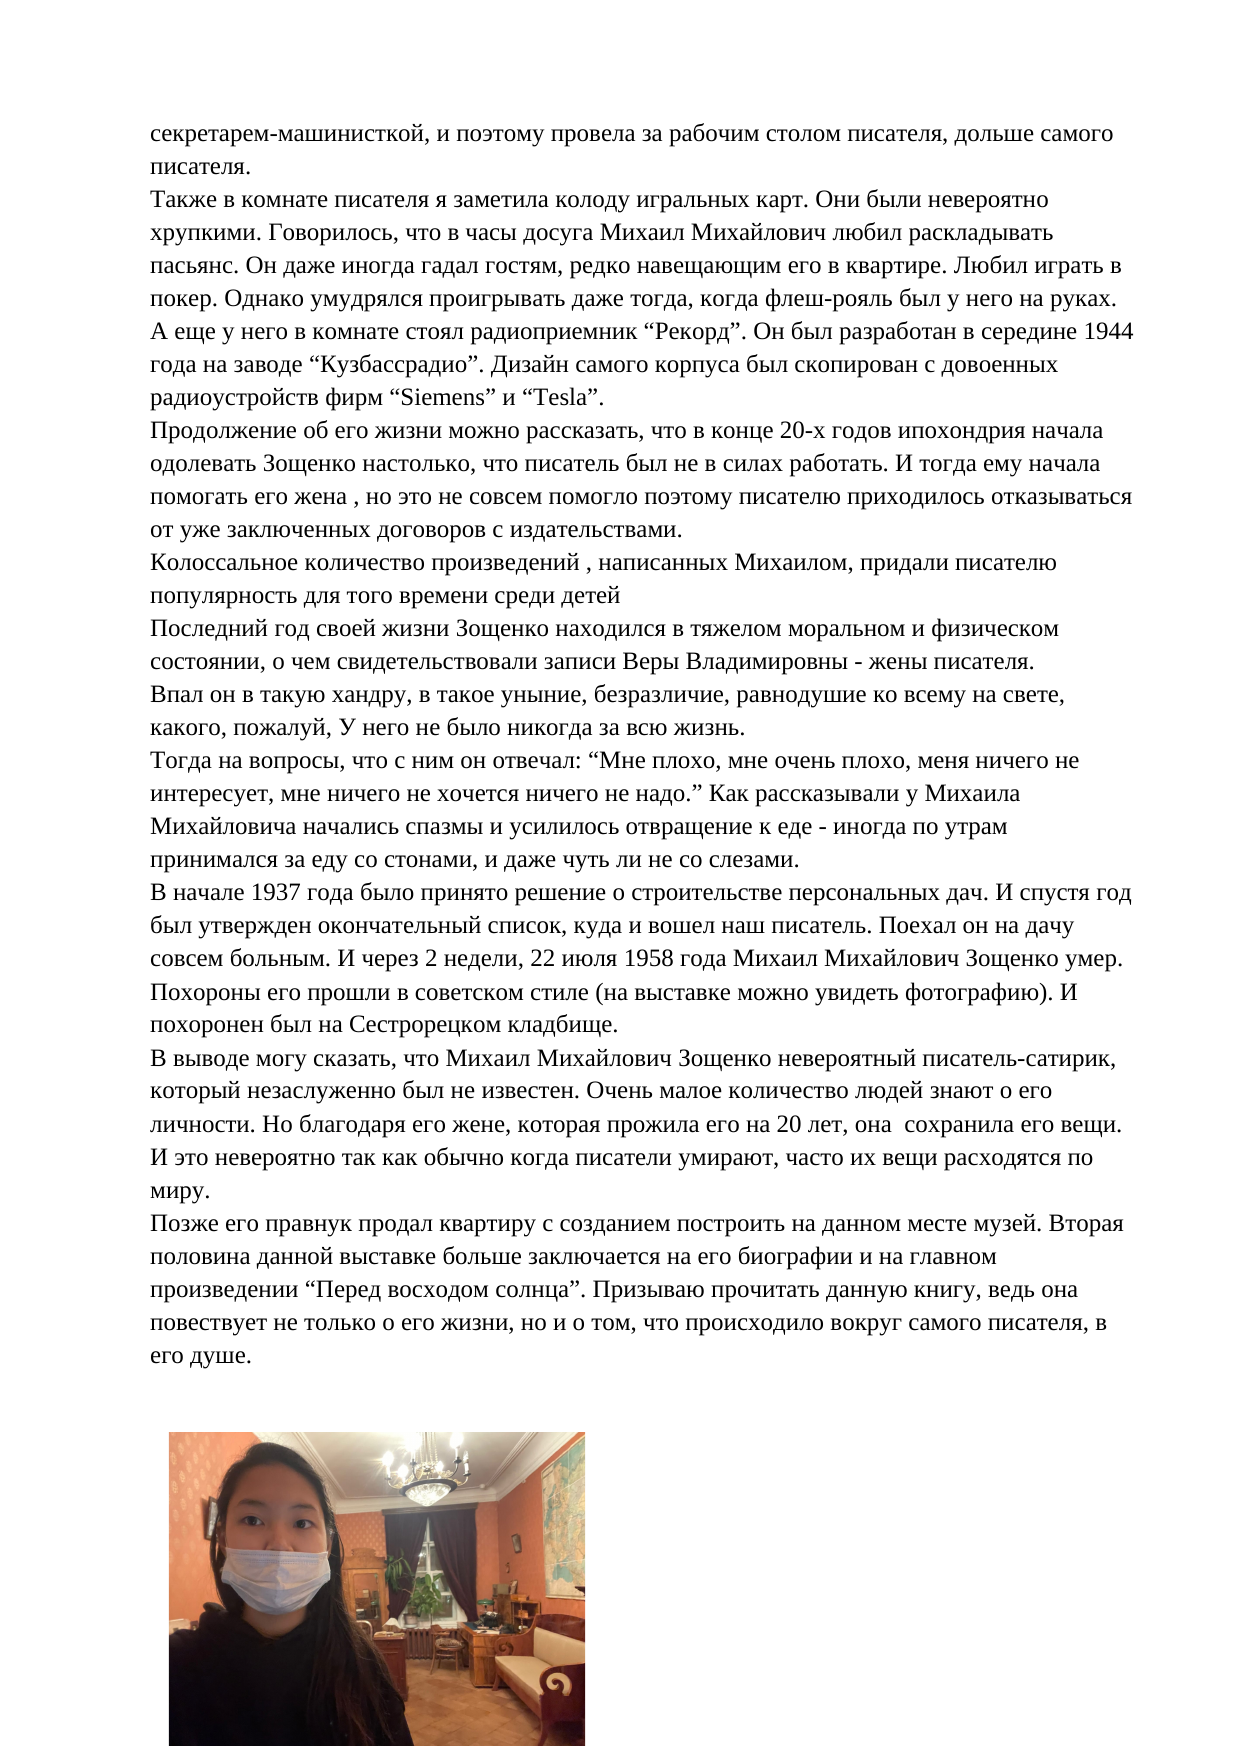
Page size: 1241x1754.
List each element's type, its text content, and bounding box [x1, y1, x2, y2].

text Последний год своей жизни Зощенко находился в тяжелом моральном и физическом состоянии, о чем свидетельствовали записи Веры Владимировны - жены писателя. [150, 613, 1139, 675]
text Впал он в такую хандру, в такое уныние, безразличие, равнодушие ко всему на свете, какого, пожалуй, У него не было никогда за всю жизнь. [150, 679, 1139, 741]
text В начале 1937 года было принято решение о строительстве персональных дач. И спустя год был утвержден окончательный список, куда и вошел наш писатель. Поехал он на дачу совсем больным. И через 2 недели, 22 июля 1958 года Михаил Михайлович Зощенко умер. [150, 877, 1139, 972]
text Продолжение об его жизни можно рассказать, что в конце 20-х годов ипохондрия начала одолевать Зощенко настолько, что писатель был не в силах работать. И тогда ему начала помогать его жена , но это не совсем помогло поэтому писателю приходилось отказываться от уже заключенных договоров с издательствами. [150, 415, 1139, 543]
text В выводе могу сказать, что Михаил Михайлович Зощенко невероятный писатель-сатирик, который незаслуженно был не известен. Очень малое количество людей знают о его личности. Но благодаря его жене, которая прожила его на 20 лет, она сохранила его вещи. И это невероятно так как обычно когда писатели умирают, часто их вещи расходятся по миру. [150, 1043, 1139, 1203]
text Также в комнате писателя я заметила колоду игральных карт. Они были невероятно хрупкими. Говорилось, что в часы досуга Михаил Михайлович любил раскладывать пасьянс. Он даже иногда гадал гостям, редко навещающим его в квартире. Любил играть в покер. Однако умудрялся проигрывать даже тогда, когда флеш-рояль был у него на руках. [150, 184, 1139, 312]
text Позже его правнук продал квартиру с созданием построить на данном месте музей. Вторая половина данной выставке больше заключается на его биографии и на главном произведении “Перед восходом солнца”. Призываю прочитать данную книгу, ведь она повествует не только о его жизни, но и о том, что происходило вокруг самого писателя, в его душе. [150, 1208, 1139, 1368]
text Похороны его прошли в советском стиле (на выставке можно увидеть фотографию). И похоронен был на Сестрорецком кладбище. [150, 977, 1139, 1038]
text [150, 118, 1139, 180]
text А еще у него в комнате стоял радиоприемник “Рекорд”. Он был разработан в середине 1944 года на заводе “Кузбассрадио”. Дизайн самого корпуса был скопирован с довоенных радиоустройств фирм “Siemens” и “Tesla”. [150, 316, 1139, 411]
text Тогда на вопросы, что с ним он отвечал: “Мне плохо, мне очень плохо, меня ничего не интересует, мне ничего не хочется ничего не надо.” Как рассказывали у Михаила Михайловича начались спазмы и усилилось отвращение к еде - иногда по утрам принимался за еду со стонами, и даже чуть ли не со слезами. [150, 745, 1139, 873]
text Колоссальное количество произведений , написанных Михаилом, придали писателю популярность для того времени среди детей [150, 547, 1139, 609]
picture [168, 1432, 586, 1746]
